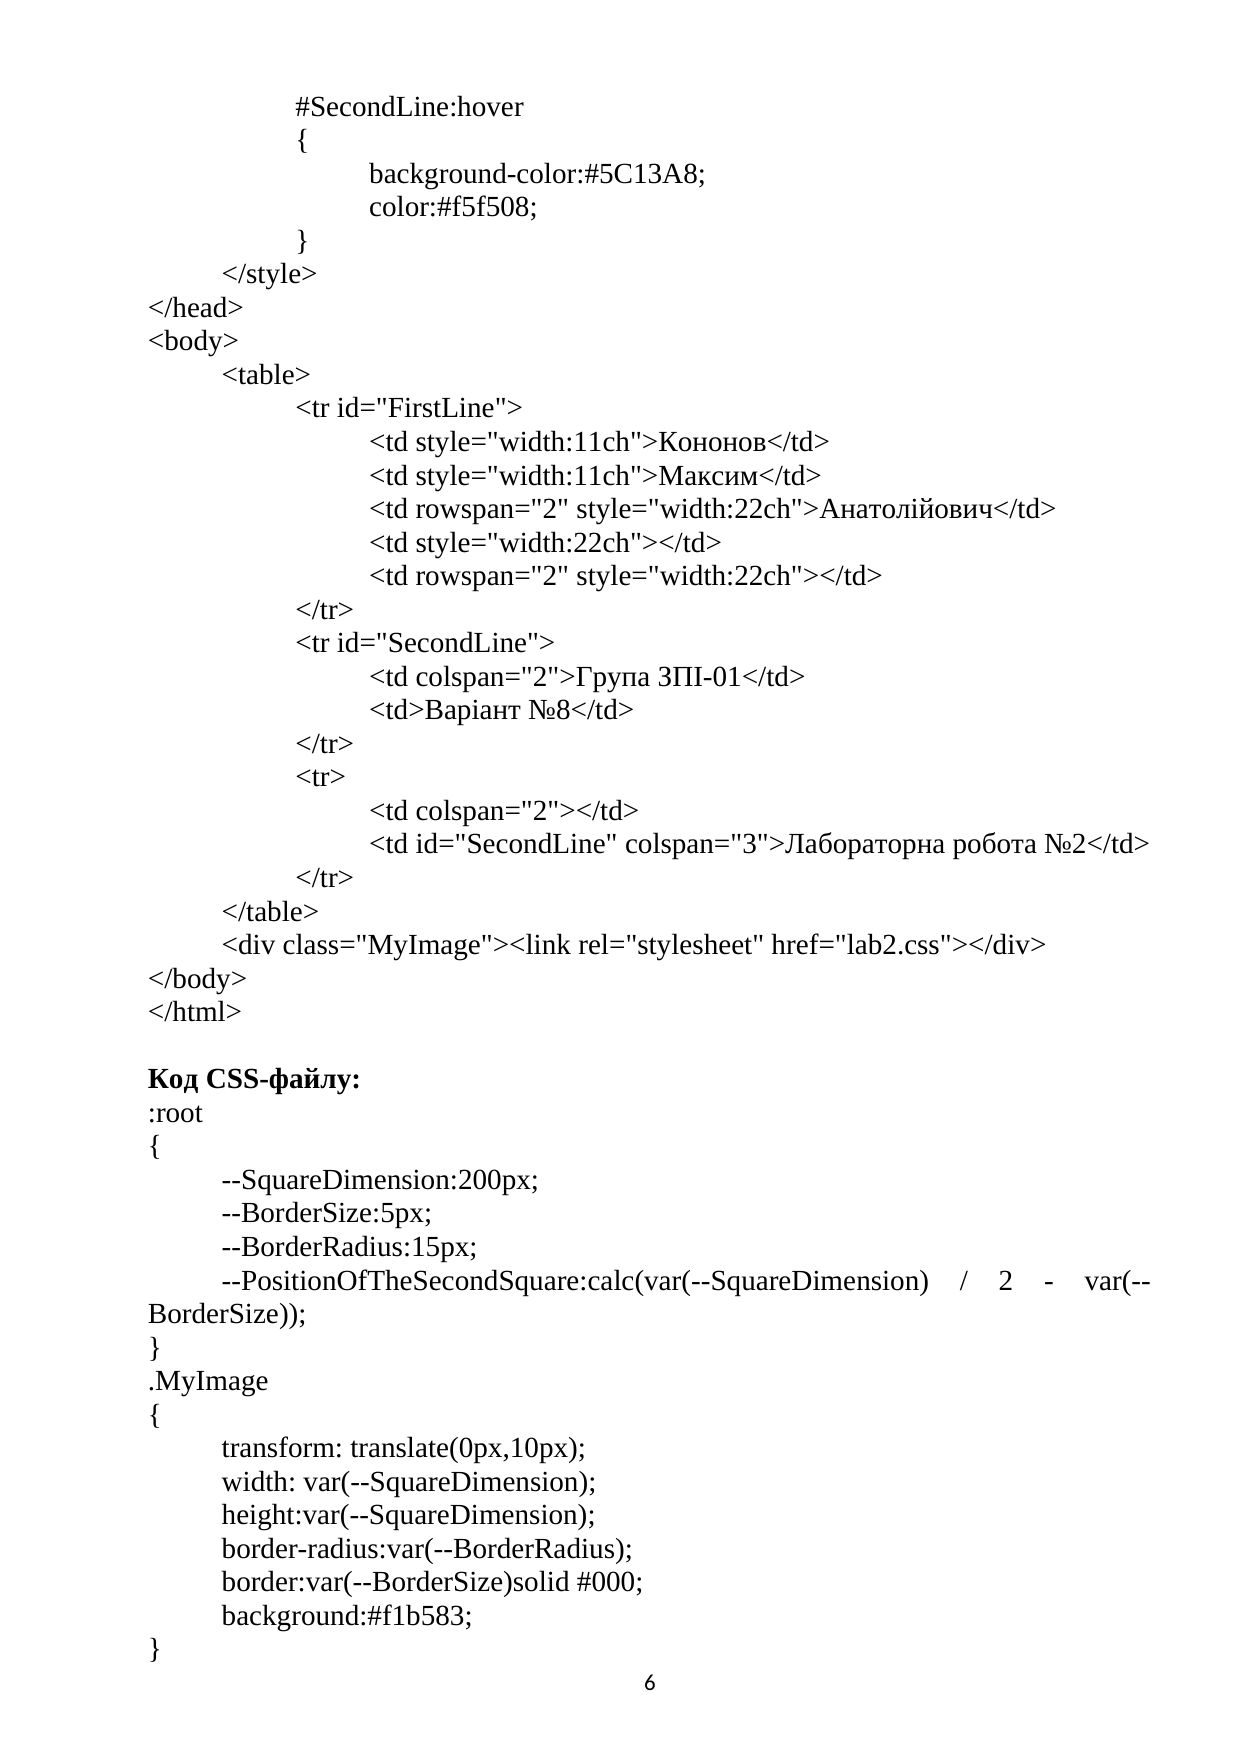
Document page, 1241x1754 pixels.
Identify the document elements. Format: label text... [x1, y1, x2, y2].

text border:var(--BorderSize)solid #000; [148, 1564, 1152, 1598]
text <tr id="SecondLine"> [148, 625, 1152, 659]
text #SecondLine:hover [148, 89, 1152, 122]
text background:#f1b583; [148, 1598, 1152, 1632]
text </tr> [148, 860, 1152, 894]
text { [148, 122, 1152, 156]
text :root [148, 1095, 1152, 1128]
text </body> [148, 961, 1152, 994]
text Код CSS-файлу: [148, 1061, 1152, 1095]
text --BorderRadius:15px; [148, 1229, 1152, 1263]
text <tr id="FirstLine"> [148, 391, 1152, 424]
text <td colspan="2"></td> [148, 793, 1152, 827]
text <td style="width:22ch"></td> [148, 525, 1152, 558]
text <td id="SecondLine" colspan="3">Лабораторна робота №2</td> [148, 827, 1152, 860]
text height:var(--SquareDimension); [148, 1497, 1152, 1531]
text <td style="width:11ch">Кононов</td> [148, 424, 1152, 458]
text <td colspan="2">Група ЗПІ-01</td> [148, 659, 1152, 692]
text </table> [148, 894, 1152, 927]
text <tr> [148, 759, 1152, 793]
text <td rowspan="2" style="width:22ch"></td> [148, 558, 1152, 592]
text <table> [148, 357, 1152, 391]
text <td style="width:11ch">Максим</td> [148, 458, 1152, 491]
text } [148, 1632, 1152, 1665]
text .MyImage [148, 1363, 1152, 1397]
text <td rowspan="2" style="width:22ch">Анатолійович</td> [148, 491, 1152, 525]
text </head> [148, 290, 1152, 323]
text border-radius:var(--BorderRadius); [148, 1531, 1152, 1564]
text --PositionOfTheSecondSquare:calc(var(--SquareDimension) / 2 - var(--BorderSize)); [148, 1263, 1152, 1330]
text color:#f5f508; [148, 189, 1152, 223]
text </tr> [148, 726, 1152, 759]
text { [148, 1397, 1152, 1430]
text } [148, 223, 1152, 256]
text <body> [148, 323, 1152, 357]
text <div class="MyImage"><link rel="stylesheet" href="lab2.css"></div> [148, 927, 1152, 961]
text </style> [148, 256, 1152, 290]
text --SquareDimension:200px; [148, 1162, 1152, 1196]
text <td>Варіант №8</td> [148, 692, 1152, 726]
text transform: translate(0px,10px); [148, 1430, 1152, 1464]
text --BorderSize:5px; [148, 1196, 1152, 1229]
text { [148, 1128, 1152, 1162]
text </html> [148, 994, 1152, 1028]
text } [148, 1330, 1152, 1363]
text width: var(--SquareDimension); [148, 1464, 1152, 1497]
text </tr> [148, 592, 1152, 625]
text background-color:#5C13A8; [148, 156, 1152, 189]
